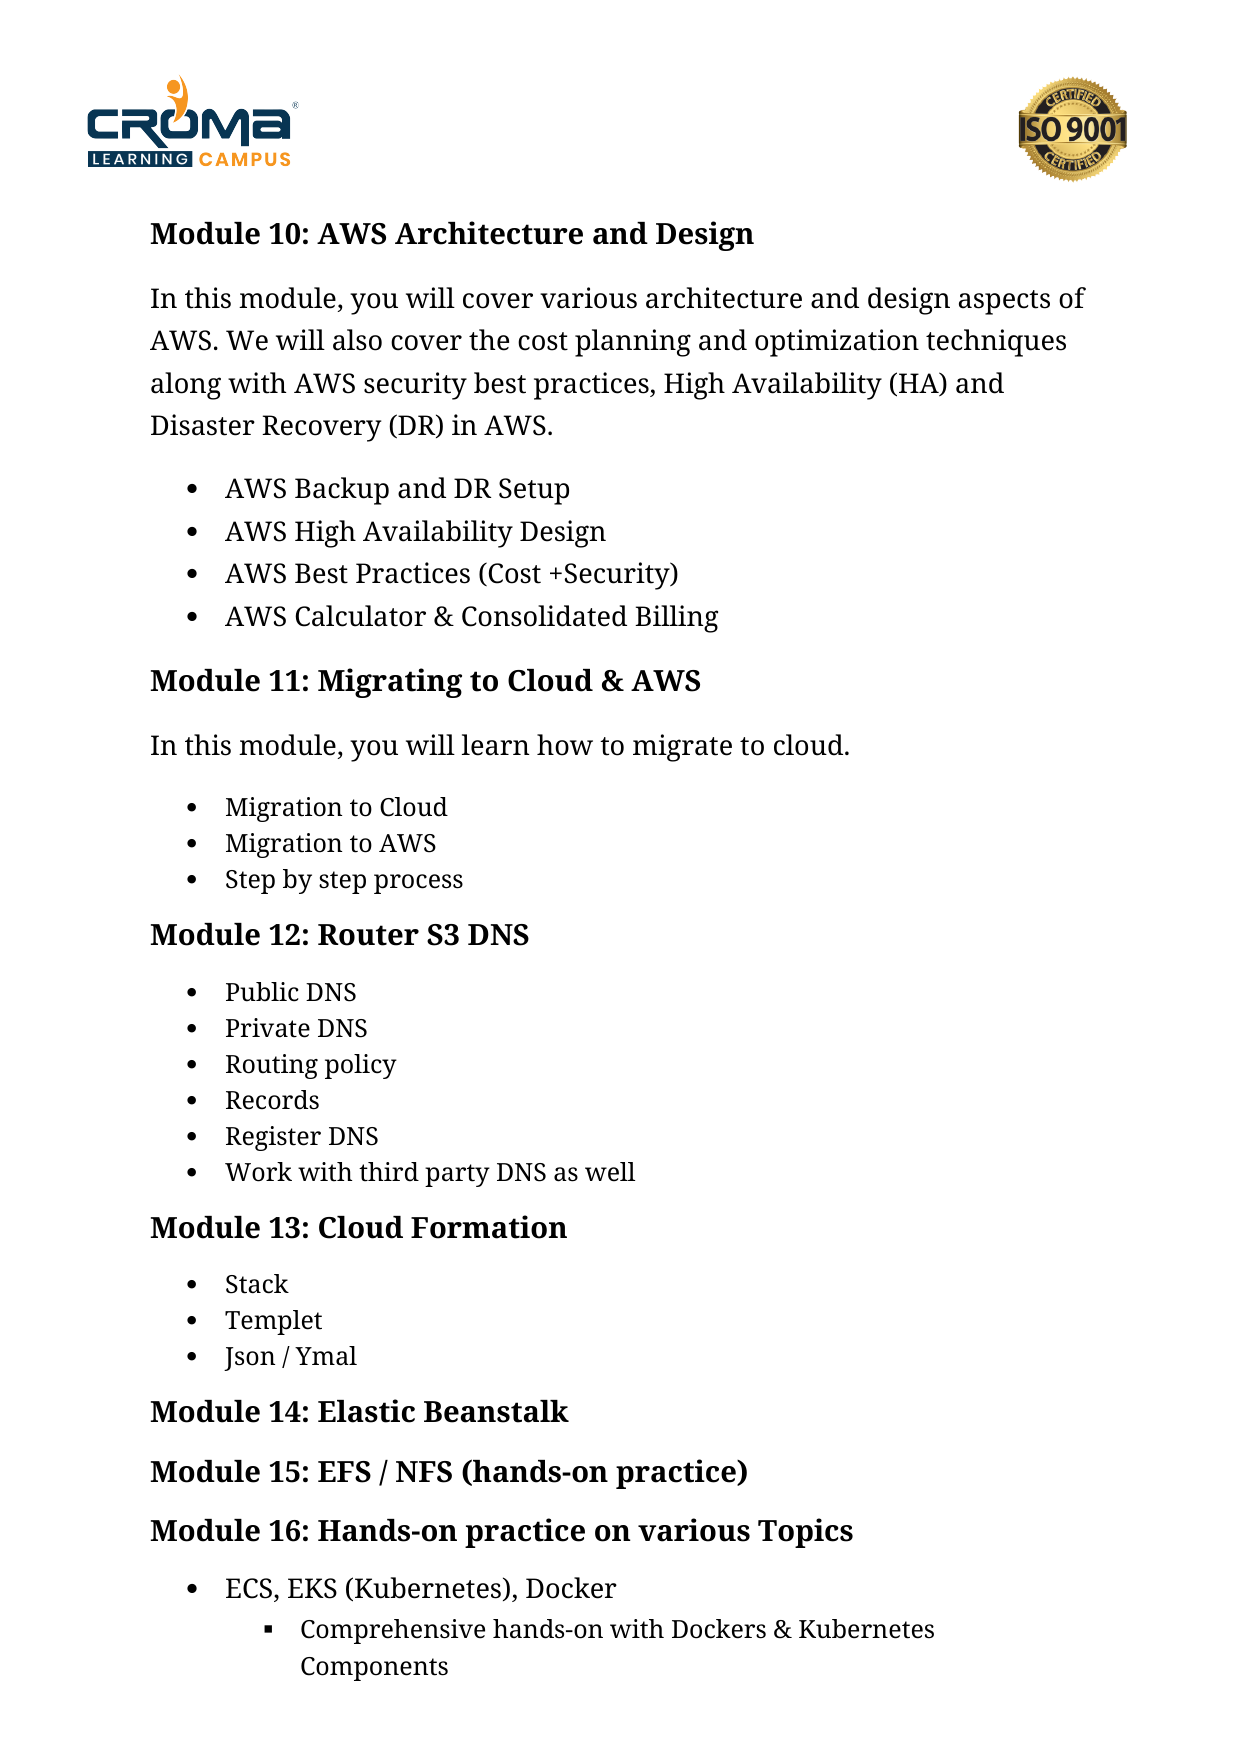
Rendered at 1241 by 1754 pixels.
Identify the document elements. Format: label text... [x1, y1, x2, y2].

list Work with third party DNS as well [187, 1154, 1090, 1188]
text Module 15: EFS / NFS (hands-on practice) [150, 1451, 1090, 1491]
list Records [187, 1082, 1090, 1116]
picture [87, 74, 299, 167]
text Module 12: Router S3 DNS [150, 915, 1090, 954]
text Module 14: Elastic Beanstalk [150, 1391, 1090, 1431]
list Migration to Cloud [187, 790, 1090, 824]
text Module 13: Cloud Formation [150, 1207, 1090, 1247]
list Stack [187, 1267, 1090, 1301]
list Private DNS [187, 1010, 1090, 1044]
list AWS High Availability Design [187, 512, 1090, 549]
list Json / Ymal [187, 1339, 1090, 1373]
text Module 16: Hands-on practice on various Topics [150, 1510, 1090, 1550]
text Module 11: Migrating to Cloud & AWS [150, 660, 1090, 700]
text In this module, you will learn how to migrate to cloud. [150, 727, 1090, 763]
list ECS, EKS (Kubernetes), Docker [187, 1570, 1090, 1607]
list Comprehensive hands-on with Dockers & Kubernetes Components [262, 1612, 1090, 1682]
list Templet [187, 1303, 1090, 1337]
list Register DNS [187, 1118, 1090, 1152]
text Module 10: AWS Architecture and Design [150, 213, 1090, 253]
text In this module, you will cover various architecture and design aspects of AWS. We will also cover the cost planning and optimization techniques along with AWS security best practices, High Availability (HA) and Disaster Recovery (DR) in AWS. [150, 279, 1090, 443]
list Step by step process [187, 862, 1090, 896]
list Migration to AWS [187, 826, 1090, 860]
picture [991, 74, 1155, 184]
list Routing policy [187, 1046, 1090, 1080]
list Public DNS [187, 974, 1090, 1008]
list AWS Best Practices (Cost +Security) [187, 554, 1090, 591]
list AWS Backup and DR Setup [187, 470, 1090, 507]
list AWS Calculator & Consolidated Billing [187, 597, 1090, 634]
